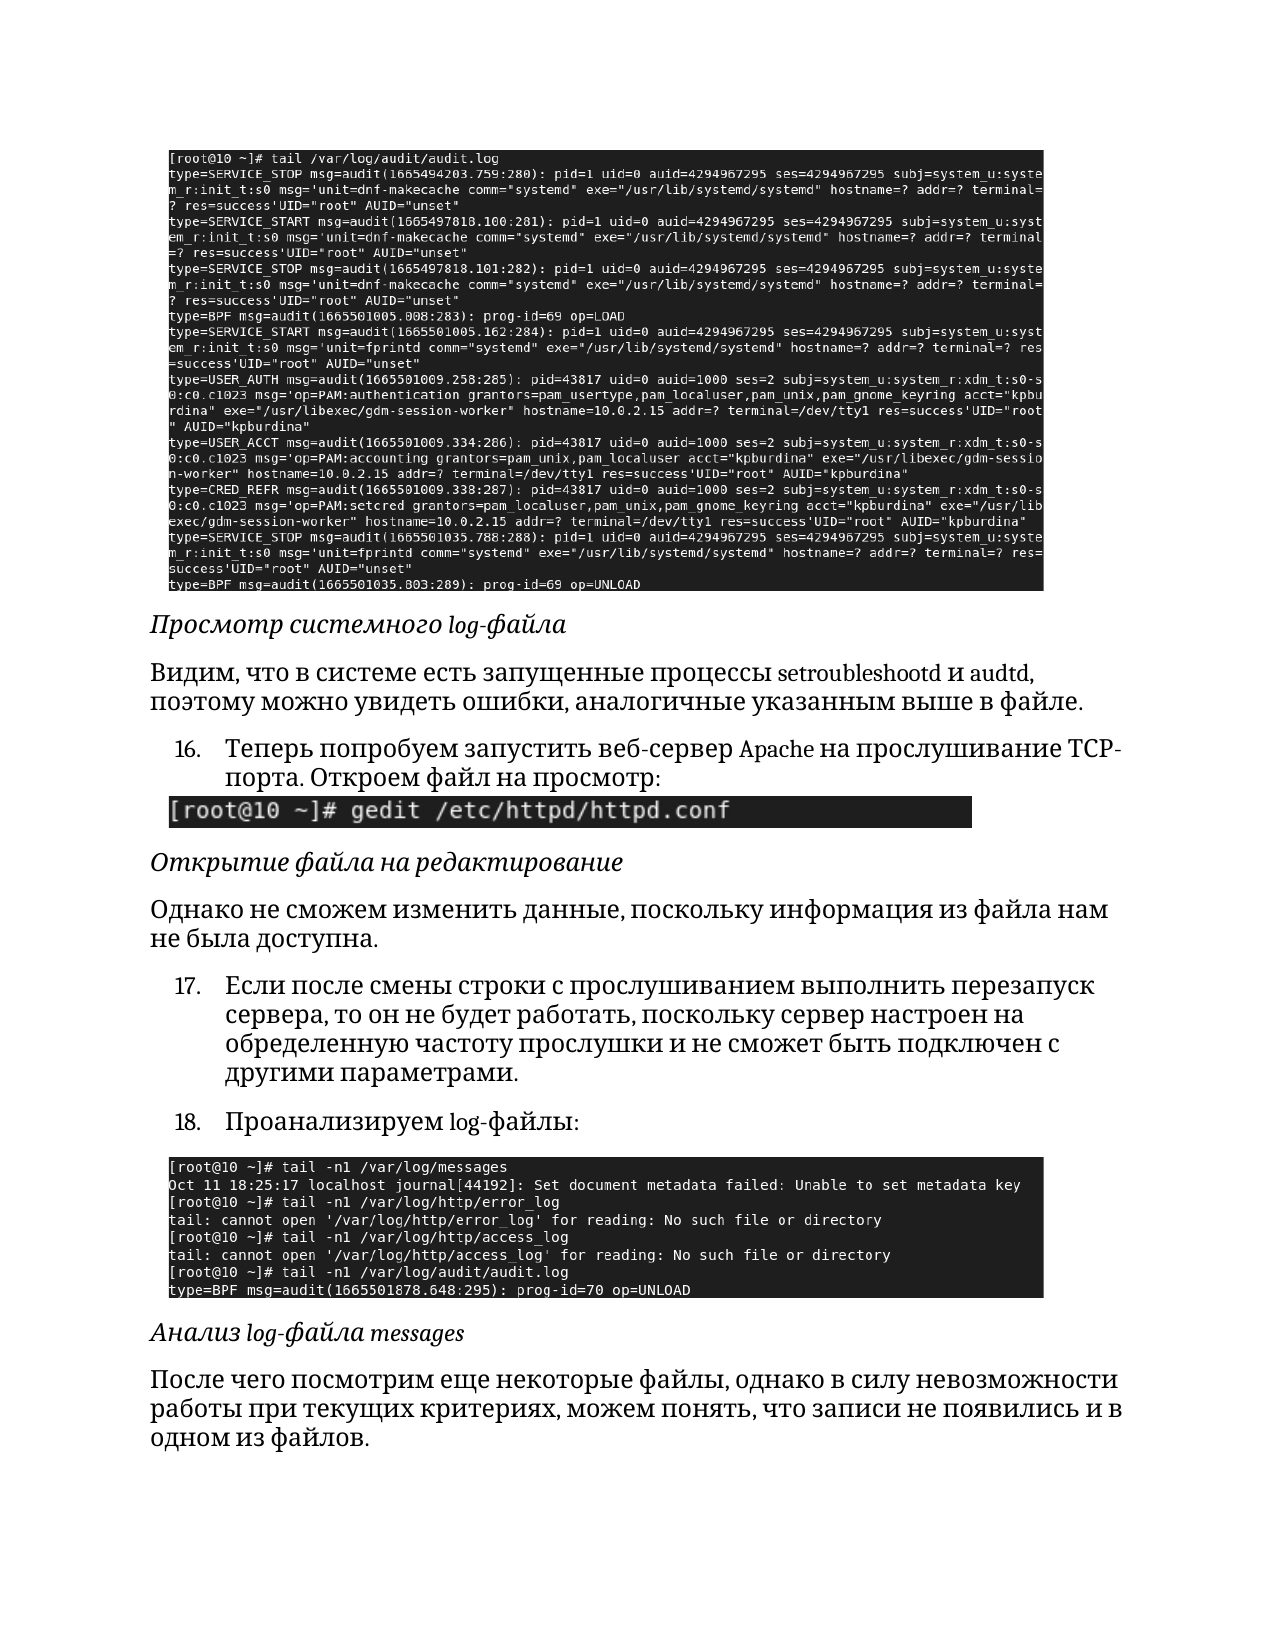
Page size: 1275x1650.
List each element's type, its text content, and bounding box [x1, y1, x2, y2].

list Теперь попробуем запустить веб-сервер Apache на прослушивание ТСР-порта. Откроем файл на просмотр: [175, 735, 1125, 793]
text Открытие файла на редактирование [150, 848, 1125, 877]
list Проанализируем log-файлы: [175, 1108, 1125, 1137]
text Просмотр системного log-файла [150, 611, 1125, 640]
text После чего посмотрим еще некоторые файлы, однако в силу невозможности работы при текущих критериях, можем понять, что записи не появились и в одном из файлов. [150, 1366, 1125, 1452]
picture [168, 150, 1044, 591]
picture [168, 796, 972, 828]
text Видим, что в системе есть запущенные процессы setroubleshootd и audtd, поэтому можно увидеть ошибки, аналогичные указанным выше в файле. [150, 659, 1125, 716]
text Анализ log-файла messages [150, 1318, 1125, 1347]
list Если после смены строки с прослушиванием выполнить перезапуск сервера, то он не будет работать, поскольку сервер настроен на обределенную частоту прослушки и не сможет быть подключен с другими параметрами. [175, 972, 1125, 1087]
text Однако не сможем изменить данные, поскольку информация из файла нам не была доступна. [150, 896, 1125, 953]
picture [168, 1157, 1044, 1298]
